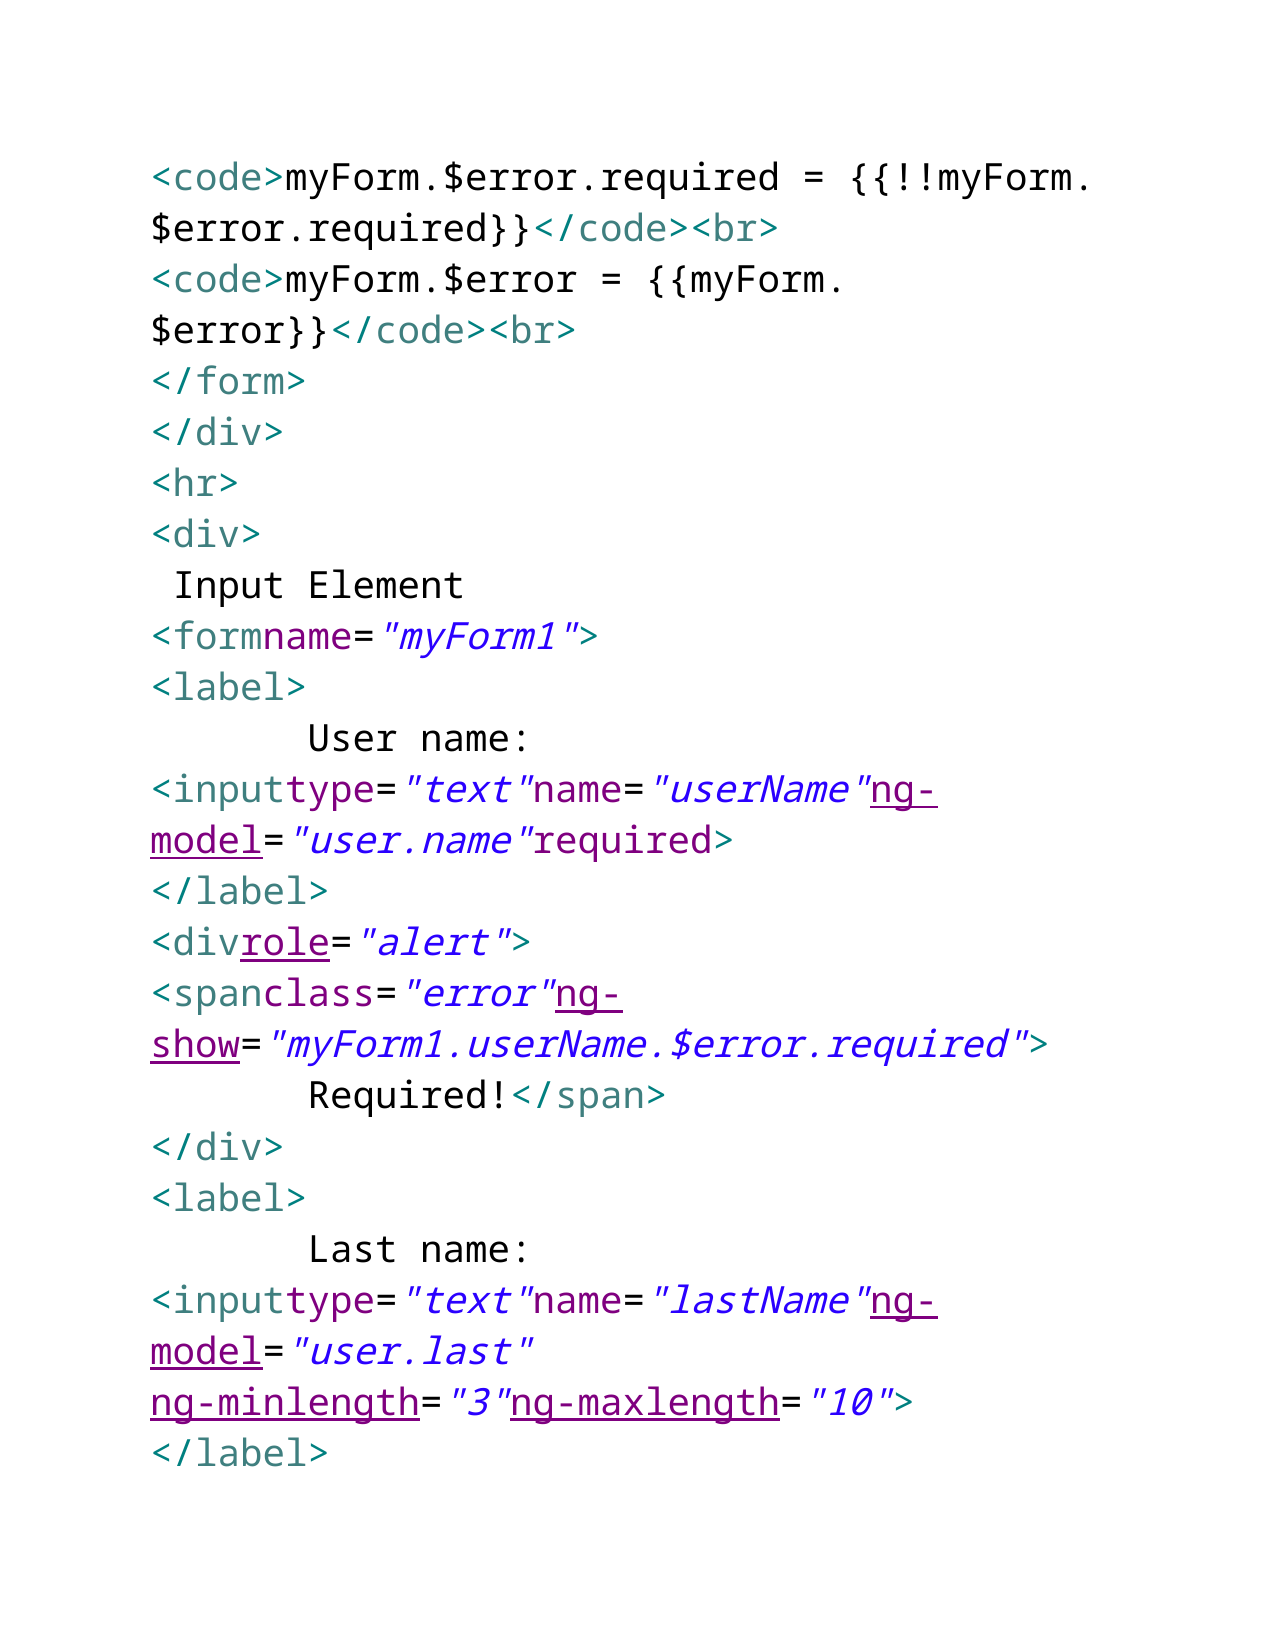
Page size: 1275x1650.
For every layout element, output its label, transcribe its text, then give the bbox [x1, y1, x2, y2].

text <label> [150, 660, 1125, 711]
text </label> [150, 1426, 1125, 1477]
text <formname="myForm1"> [150, 609, 1125, 660]
text </label> [150, 864, 1125, 916]
text <divrole="alert"> [150, 916, 1125, 967]
text </div> [150, 1120, 1125, 1171]
text ng-minlength="3"ng-maxlength="10"> [150, 1375, 1125, 1426]
text </div> [150, 405, 1125, 456]
text <div> [150, 507, 1125, 558]
text <inputtype="text"name="lastName"ng-model="user.last" [150, 1273, 1125, 1375]
text Required!</span> [150, 1069, 1125, 1120]
text <code>myForm.$error = {{myForm.$error}}</code><br> [150, 252, 1125, 354]
text <label> [150, 1171, 1125, 1222]
text </form> [150, 354, 1125, 405]
text <inputtype="text"name="userName"ng-model="user.name"required> [150, 762, 1125, 864]
text User name: [150, 711, 1125, 762]
text Last name: [150, 1222, 1125, 1273]
text <spanclass="error"ng-show="myForm1.userName.$error.required"> [150, 967, 1125, 1069]
text Input Element [150, 558, 1125, 609]
text <hr> [150, 456, 1125, 507]
text <code>myForm.$error.required = {{!!myForm.$error.required}}</code><br> [150, 150, 1125, 252]
